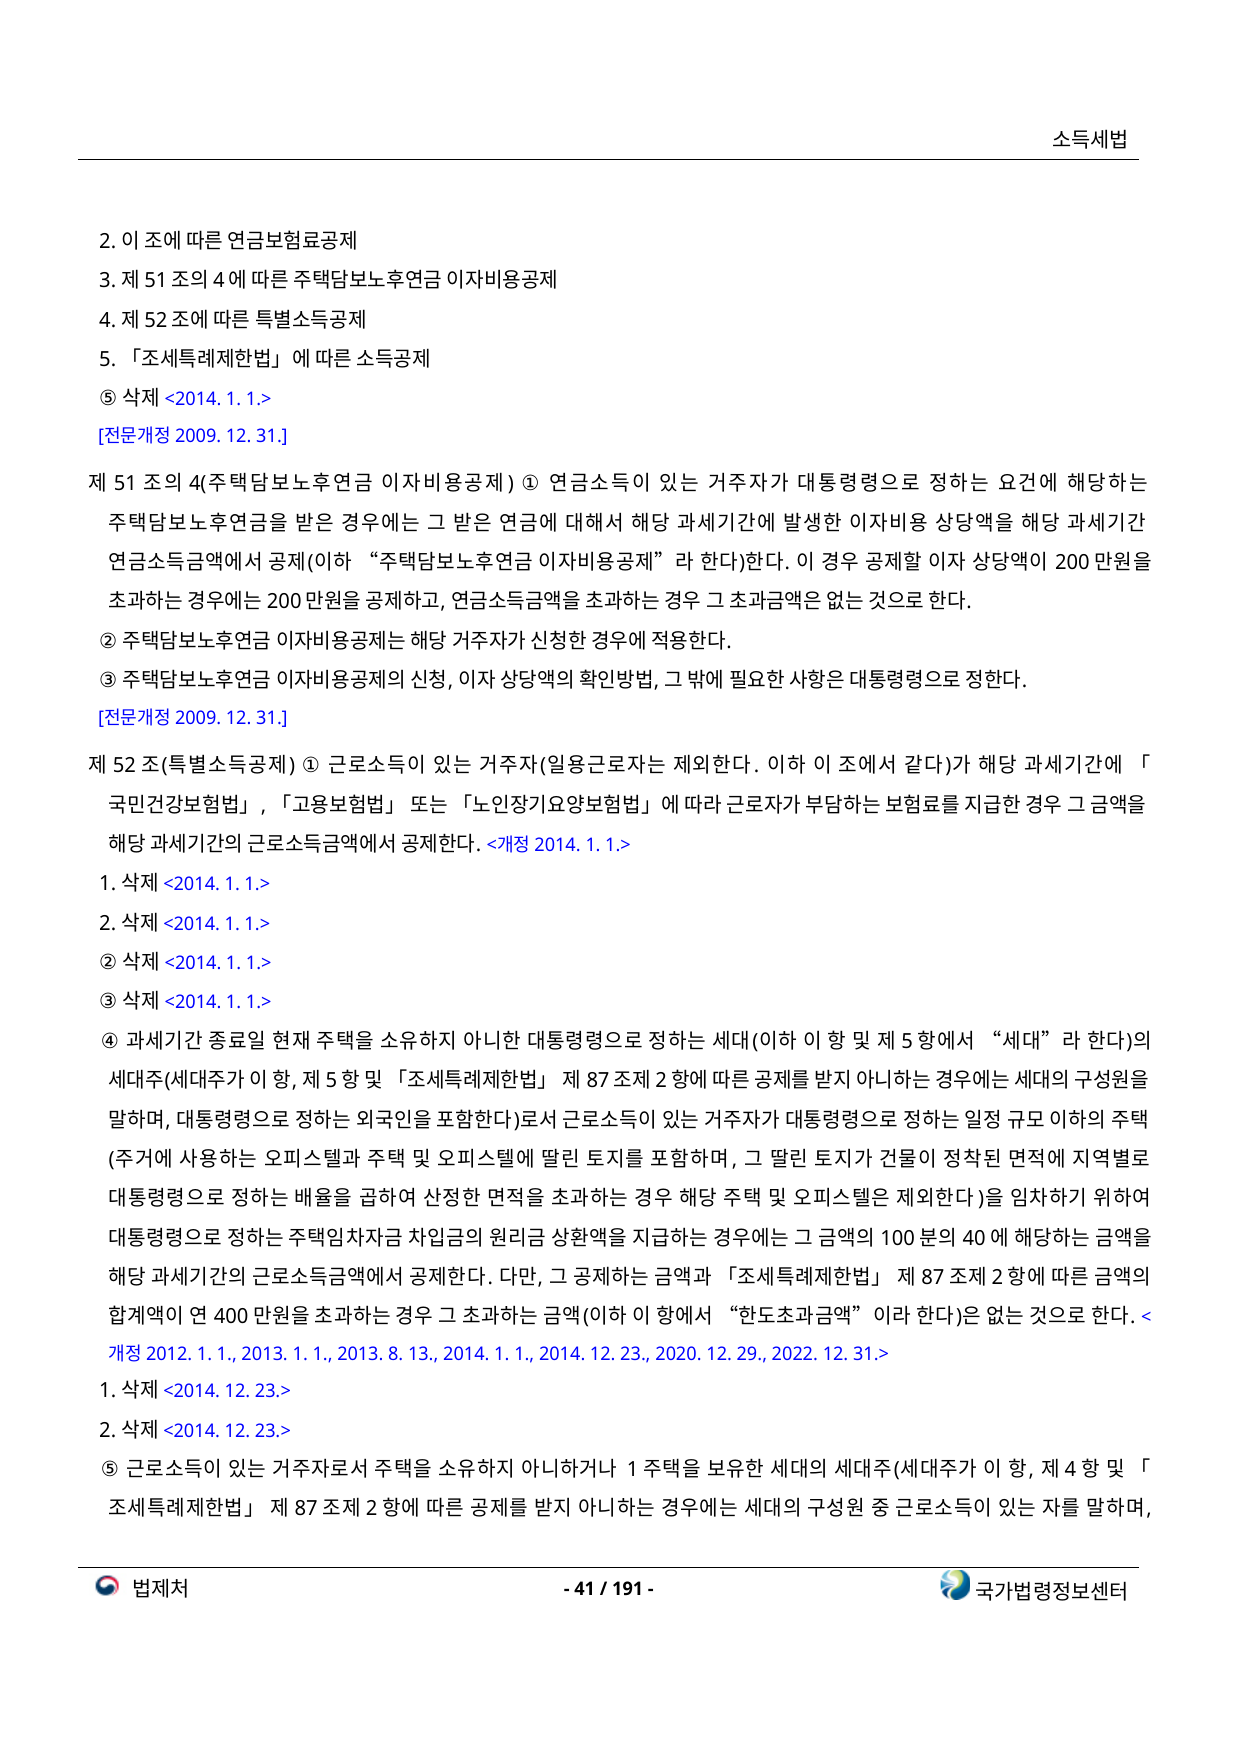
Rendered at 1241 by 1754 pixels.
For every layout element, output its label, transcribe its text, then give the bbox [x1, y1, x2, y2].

text 1. 삭제 <2014. 1. 1.> [88, 867, 1152, 897]
text ② 주택담보노후연금 이자비용공제는 해당 거주자가 신청한 경우에 적용한다. [88, 624, 1152, 654]
text ③ 주택담보노후연금 이자비용공제의 신청, 이자 상당액의 확인방법, 그 밖에 필요한 사항은 대통령령으로 정한다. [88, 663, 1152, 694]
text 5. 「조세특례제한법」에 따른 소득공제 [88, 342, 1152, 372]
text 4. 제52조에 따른 특별소득공제 [88, 303, 1152, 333]
text 2. 삭제 <2014. 12. 23.> [88, 1413, 1152, 1443]
text [전문개정 2009. 12. 31.] [88, 703, 1152, 730]
text 2. 삭제 <2014. 1. 1.> [88, 906, 1152, 936]
text 3. 제51조의4에 따른 주택담보노후연금 이자비용공제 [88, 263, 1152, 294]
text ② 삭제 <2014. 1. 1.> [88, 945, 1152, 976]
text 제51조의4(주택담보노후연금 이자비용공제) ① 연금소득이 있는 거주자가 대통령령으로 정하는 요건에 해당하는 주택담보노후연금을 받은 경우에는 그 받은 연금에 대해서 해당 과세기간에 발생한 이자비용 상당액을 해당 과세기간 연금소득금액에서 공제(이하 “주택담보노후연금 이자비용공제”라 한다)한다. 이 경우 공제할 이자 상당액이 200만원을 초과하는 경우에는 200만원을 공제하고, 연금소득금액을 초과하는 경우 그 초과금액은 없는 것으로 한다. [88, 467, 1152, 615]
text [전문개정 2009. 12. 31.] [88, 421, 1152, 448]
text ③ 삭제 <2014. 1. 1.> [88, 985, 1152, 1015]
text 2. 이 조에 따른 연금보험료공제 [88, 224, 1152, 254]
picture [940, 1570, 970, 1600]
picture [88, 1573, 127, 1597]
text ⑤ 삭제 <2014. 1. 1.> [88, 382, 1152, 412]
text 제52조(특별소득공제) ① 근로소득이 있는 거주자(일용근로자는 제외한다. 이하 이 조에서 같다)가 해당 과세기간에 「국민건강보험법」, 「고용보험법」 또는 「노인장기요양보험법」에 따라 근로자가 부담하는 보험료를 지급한 경우 그 금액을 해당 과세기간의 근로소득금액에서 공제한다. <개정 2014. 1. 1.> [88, 748, 1152, 858]
text ④ 과세기간 종료일 현재 주택을 소유하지 아니한 대통령령으로 정하는 세대(이하 이 항 및 제5항에서 “세대”라 한다)의 세대주(세대주가 이 항, 제5항 및 「조세특례제한법」 제87조제2항에 따른 공제를 받지 아니하는 경우에는 세대의 구성원을 말하며, 대통령령으로 정하는 외국인을 포함한다)로서 근로소득이 있는 거주자가 대통령령으로 정하는 일정 규모 이하의 주택(주거에 사용하는 오피스텔과 주택 및 오피스텔에 딸린 토지를 포함하며, 그 딸린 토지가 건물이 정착된 면적에 지역별로 대통령령으로 정하는 배율을 곱하여 산정한 면적을 초과하는 경우 해당 주택 및 오피스텔은 제외한다)을 임차하기 위하여 대통령령으로 정하는 주택임차자금 차입금의 원리금 상환액을 지급하는 경우에는 그 금액의 100분의 40에 해당하는 금액을 해당 과세기간의 근로소득금액에서 공제한다. 다만, 그 공제하는 금액과 「조세특례제한법」 제87조제2항에 따른 금액의 합계액이 연 400만원을 초과하는 경우 그 초과하는 금액(이하 이 항에서 “한도초과금액”이라 한다)은 없는 것으로 한다. <개정 2012. 1. 1., 2013. 1. 1., 2013. 8. 13., 2014. 1. 1., 2014. 12. 23., 2020. 12. 29., 2022. 12. 31.> [88, 1024, 1152, 1365]
text 1. 삭제 <2014. 12. 23.> [88, 1373, 1152, 1404]
